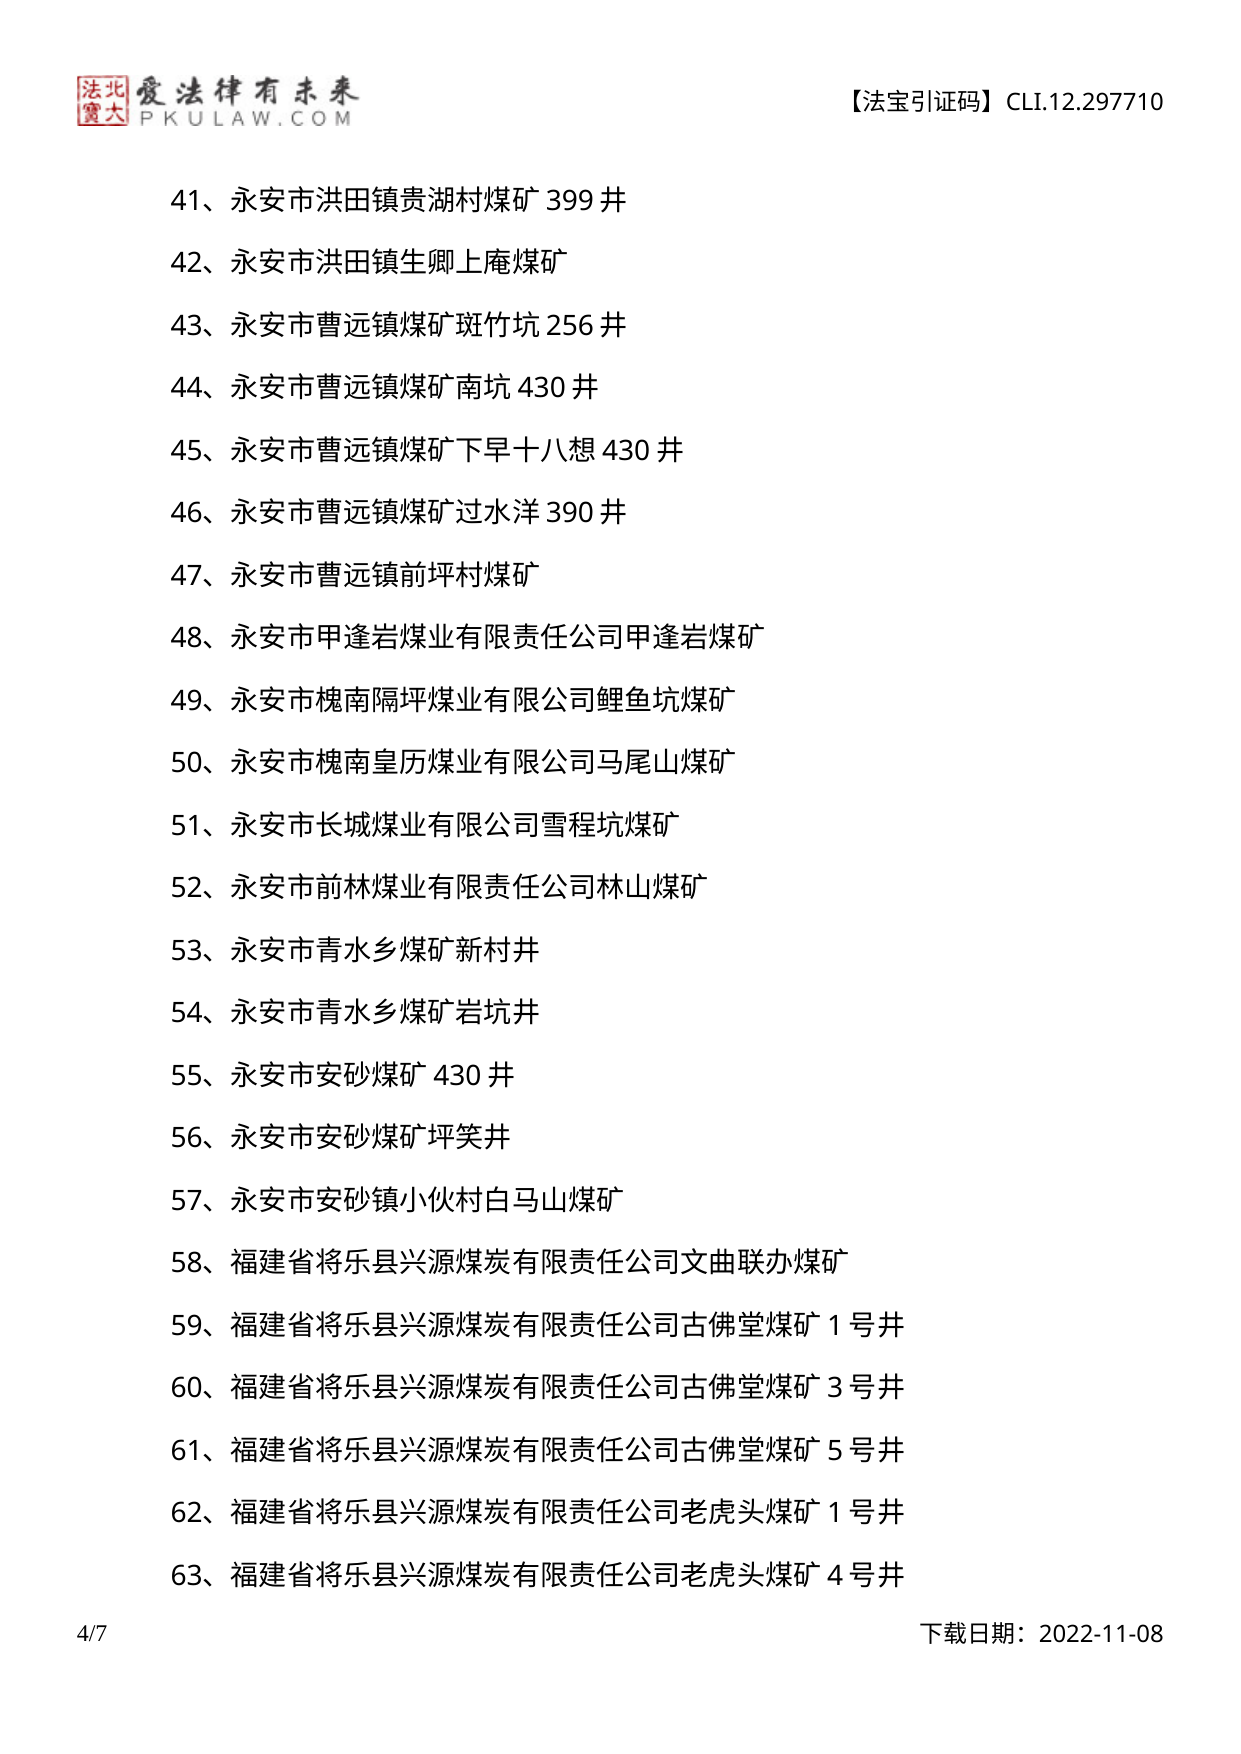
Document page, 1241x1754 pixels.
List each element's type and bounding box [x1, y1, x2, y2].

text [114, 156, 1126, 1593]
picture [76, 75, 361, 126]
